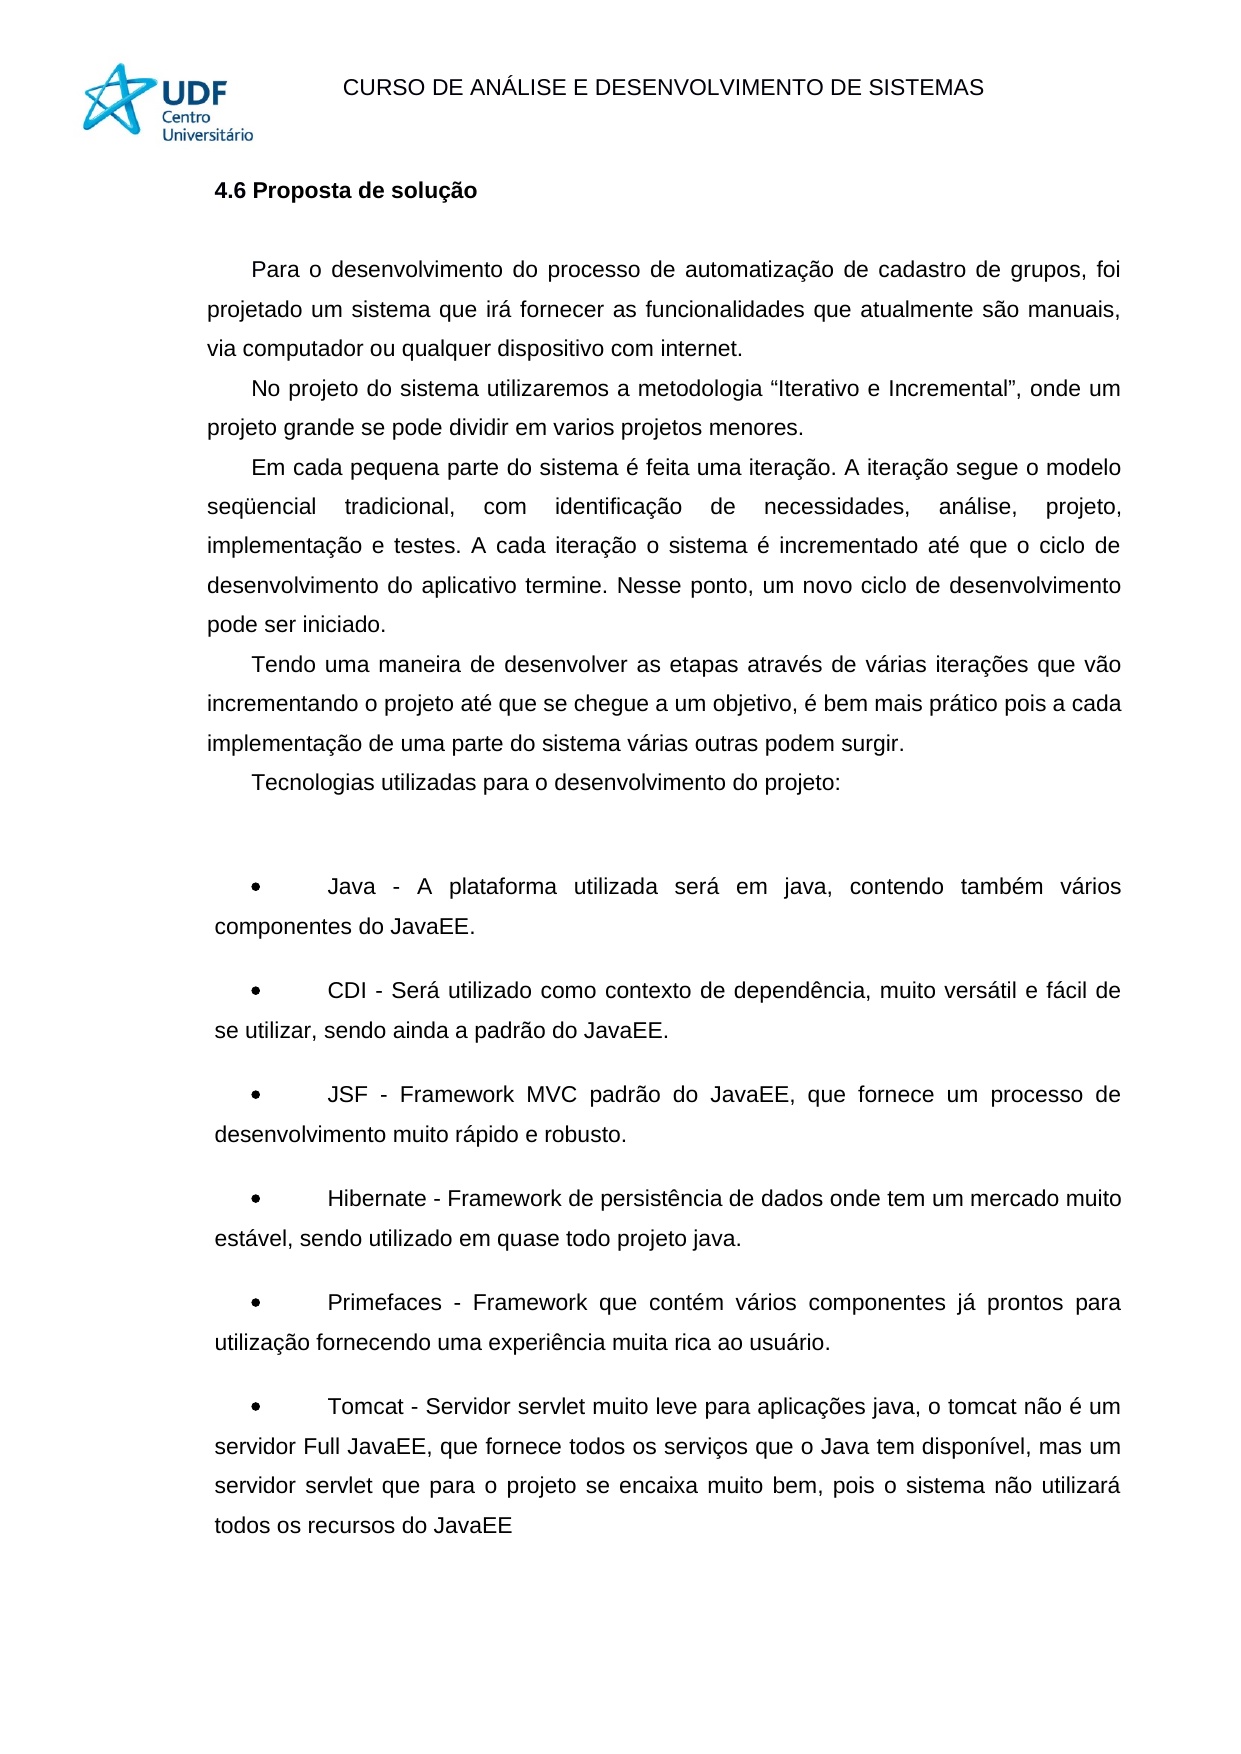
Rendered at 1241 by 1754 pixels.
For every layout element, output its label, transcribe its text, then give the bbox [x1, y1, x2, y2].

text Tendo uma maneira de desenvolver as etapas através de várias iterações que vão incrementando o projeto até que se chegue a um objetivo, é bem mais prático pois a cada implementação de uma parte do sistema várias outras podem surgir. [207, 651, 1122, 756]
text No projeto do sistema utilizaremos a metodologia “Iterativo e Incremental”, onde um projeto grande se pode dividir em varios projetos menores. [207, 374, 1122, 440]
text Tecnologias utilizadas para o desenvolvimento do projeto: [207, 769, 1122, 796]
list Tomcat - Servidor servlet muito leve para aplicações java, o tomcat não é um servidor Full JavaEE, que fornece todos os serviços que o Java tem disponível, mas um servidor servlet que para o projeto se encaixa muito bem, pois o sistema não utilizará todos os recursos do JavaEE [214, 1393, 1122, 1538]
list CDI - Será utilizado como contexto de dependência, muito versátil e fácil de se utilizar, sendo ainda a padrão do JavaEE. [214, 977, 1122, 1043]
list JSF - Framework MVC padrão do JavaEE, que fornece um processo de desenvolvimento muito rápido e robusto. [214, 1081, 1122, 1147]
list Proposta de solução [214, 177, 1122, 203]
list Primefaces - Framework que contém vários componentes já prontos para utilização fornecendo uma experiência muita rica ao usuário. [214, 1289, 1122, 1355]
list Hibernate - Framework de persistência de dados onde tem um mercado muito estável, sendo utilizado em quase todo projeto java. [214, 1185, 1122, 1251]
text Para o desenvolvimento do processo de automatização de cadastro de grupos, foi projetado um sistema que irá fornecer as funcionalidades que atualmente são manuais, via computador ou qualquer dispositivo com internet. [207, 256, 1122, 361]
list Java - A plataforma utilizada será em java, contendo também vários componentes do JavaEE. [214, 873, 1122, 939]
text Em cada pequena parte do sistema é feita uma iteração. A iteração segue o modelo seqüencial tradicional, com identificação de necessidades, análise, projeto, implementação e testes. A cada iteração o sistema é incrementado até que o ciclo de desenvolvimento do aplicativo termine. Nesse ponto, um novo ciclo de desenvolvimento pode ser iniciado. [207, 453, 1122, 638]
